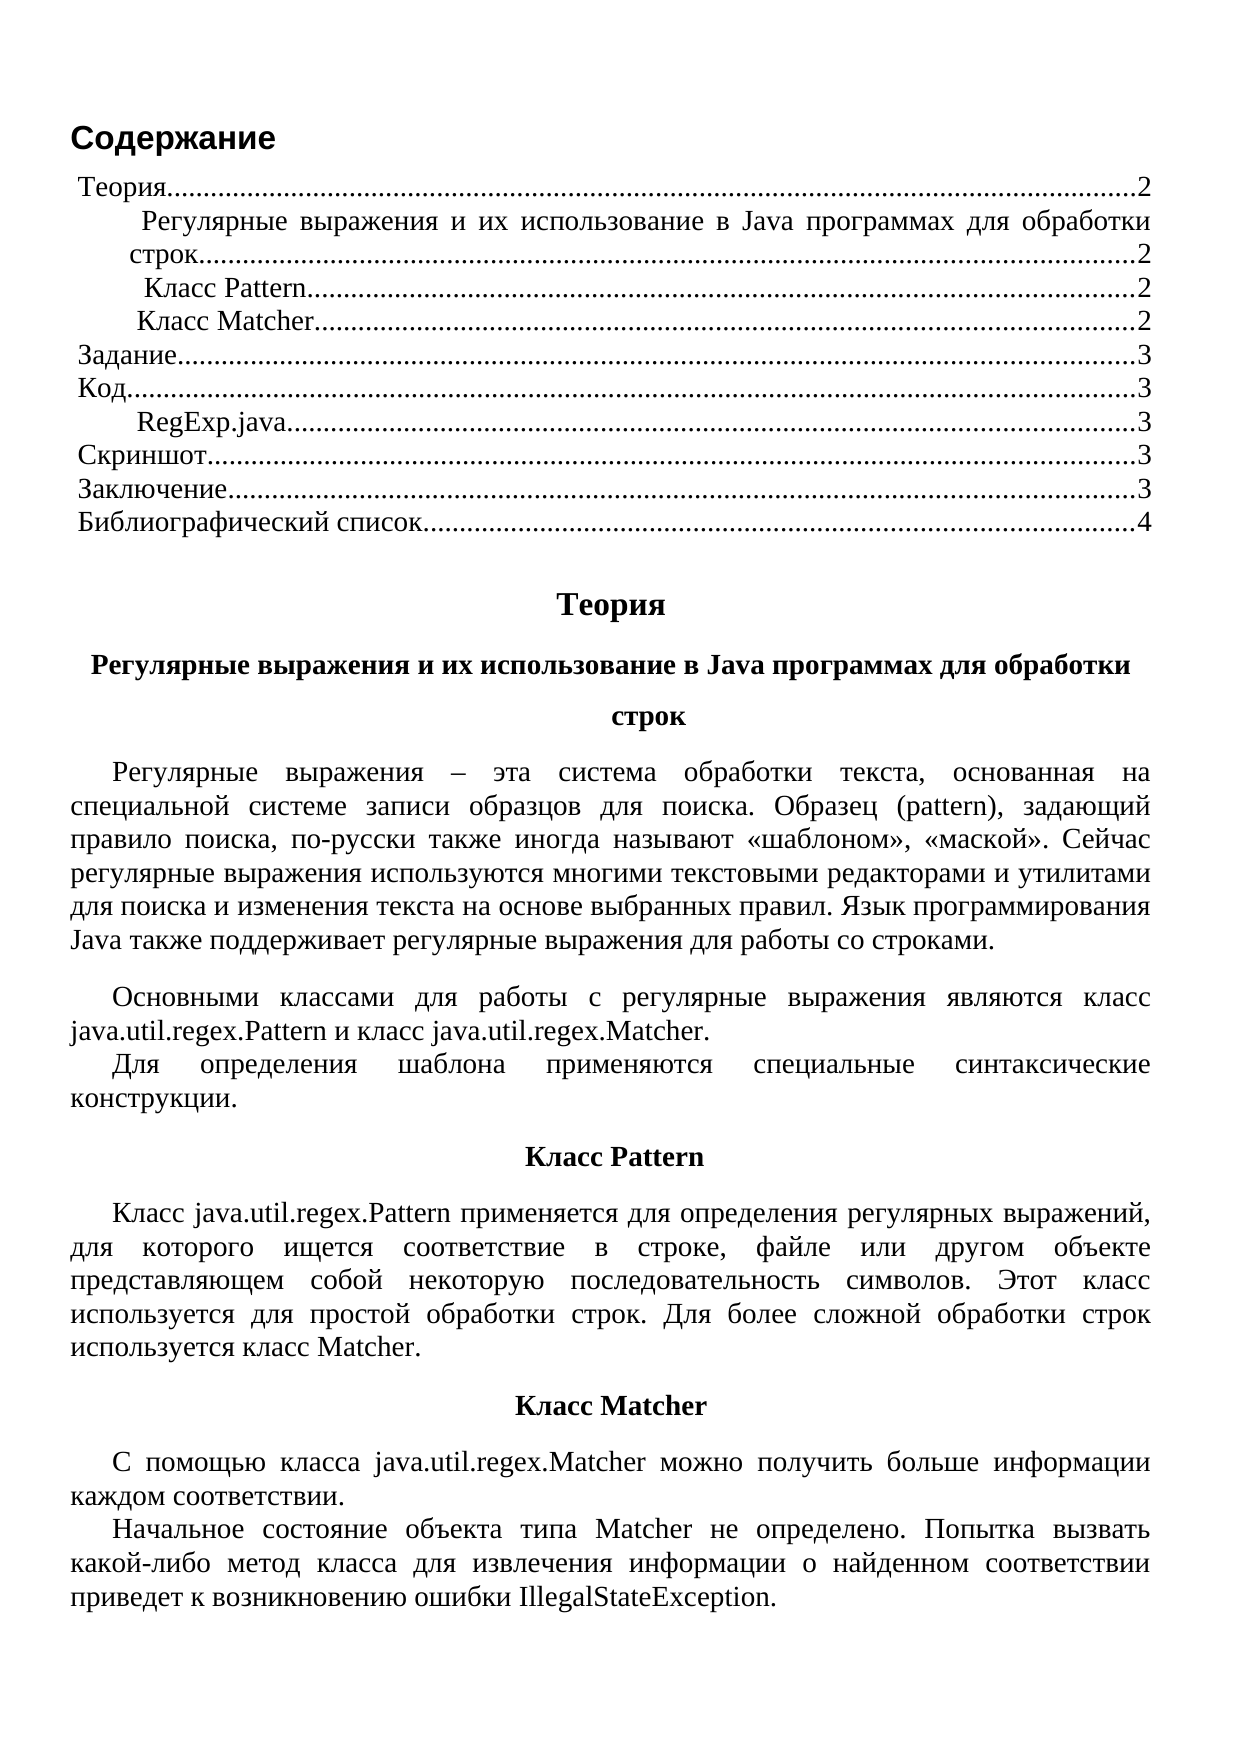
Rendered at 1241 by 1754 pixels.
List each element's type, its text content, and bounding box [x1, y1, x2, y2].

subtitle Регулярные выражения и их использование в Java программах для обработки строк [70, 647, 1152, 731]
text С помощью класса java.util.regex.Matcher можно получить больше информации каждом соответствии. [70, 1444, 1152, 1512]
subtitle Класс Matcher [70, 1388, 1152, 1422]
text Регулярные выражения – эта система обработки текста, основанная на специальной системе записи образцов для поиска. Образец (pattern), задающий правило поиска, по-русски также иногда называют «шаблоном», «маской». Сейчас регулярные выражения используются многими текстовыми редакторами и утилитами для поиска и изменения текста на основе выбранных правил. Язык программирования Java также поддерживает регулярные выражения для работы со строками. [70, 754, 1152, 956]
text Класс java.util.regex.Pattern применяется для определения регулярных выражений, для которого ищется соответствие в строке, файле или другом объекте представляющем собой некоторую последовательность символов. Этот класс используется для простой обработки строк. Для более сложной обработки строк используется класс Matcher. [70, 1195, 1152, 1363]
text Начальное состояние объекта типа Matcher не определено. Попытка вызвать какой-либо метод класса для извлечения информации о найденном соответствии приведет к возникновению ошибки IllegalStateException. [70, 1512, 1152, 1612]
text Для определения шаблона применяются специальные синтаксические конструкции. [70, 1047, 1152, 1114]
subtitle Теория [70, 584, 1152, 622]
subtitle Класс Pattern [70, 1139, 1152, 1172]
text Основными классами для работы с регулярные выражения являются класс java.util.regex.Pattern и класс java.util.regex.Matcher. [70, 979, 1152, 1047]
